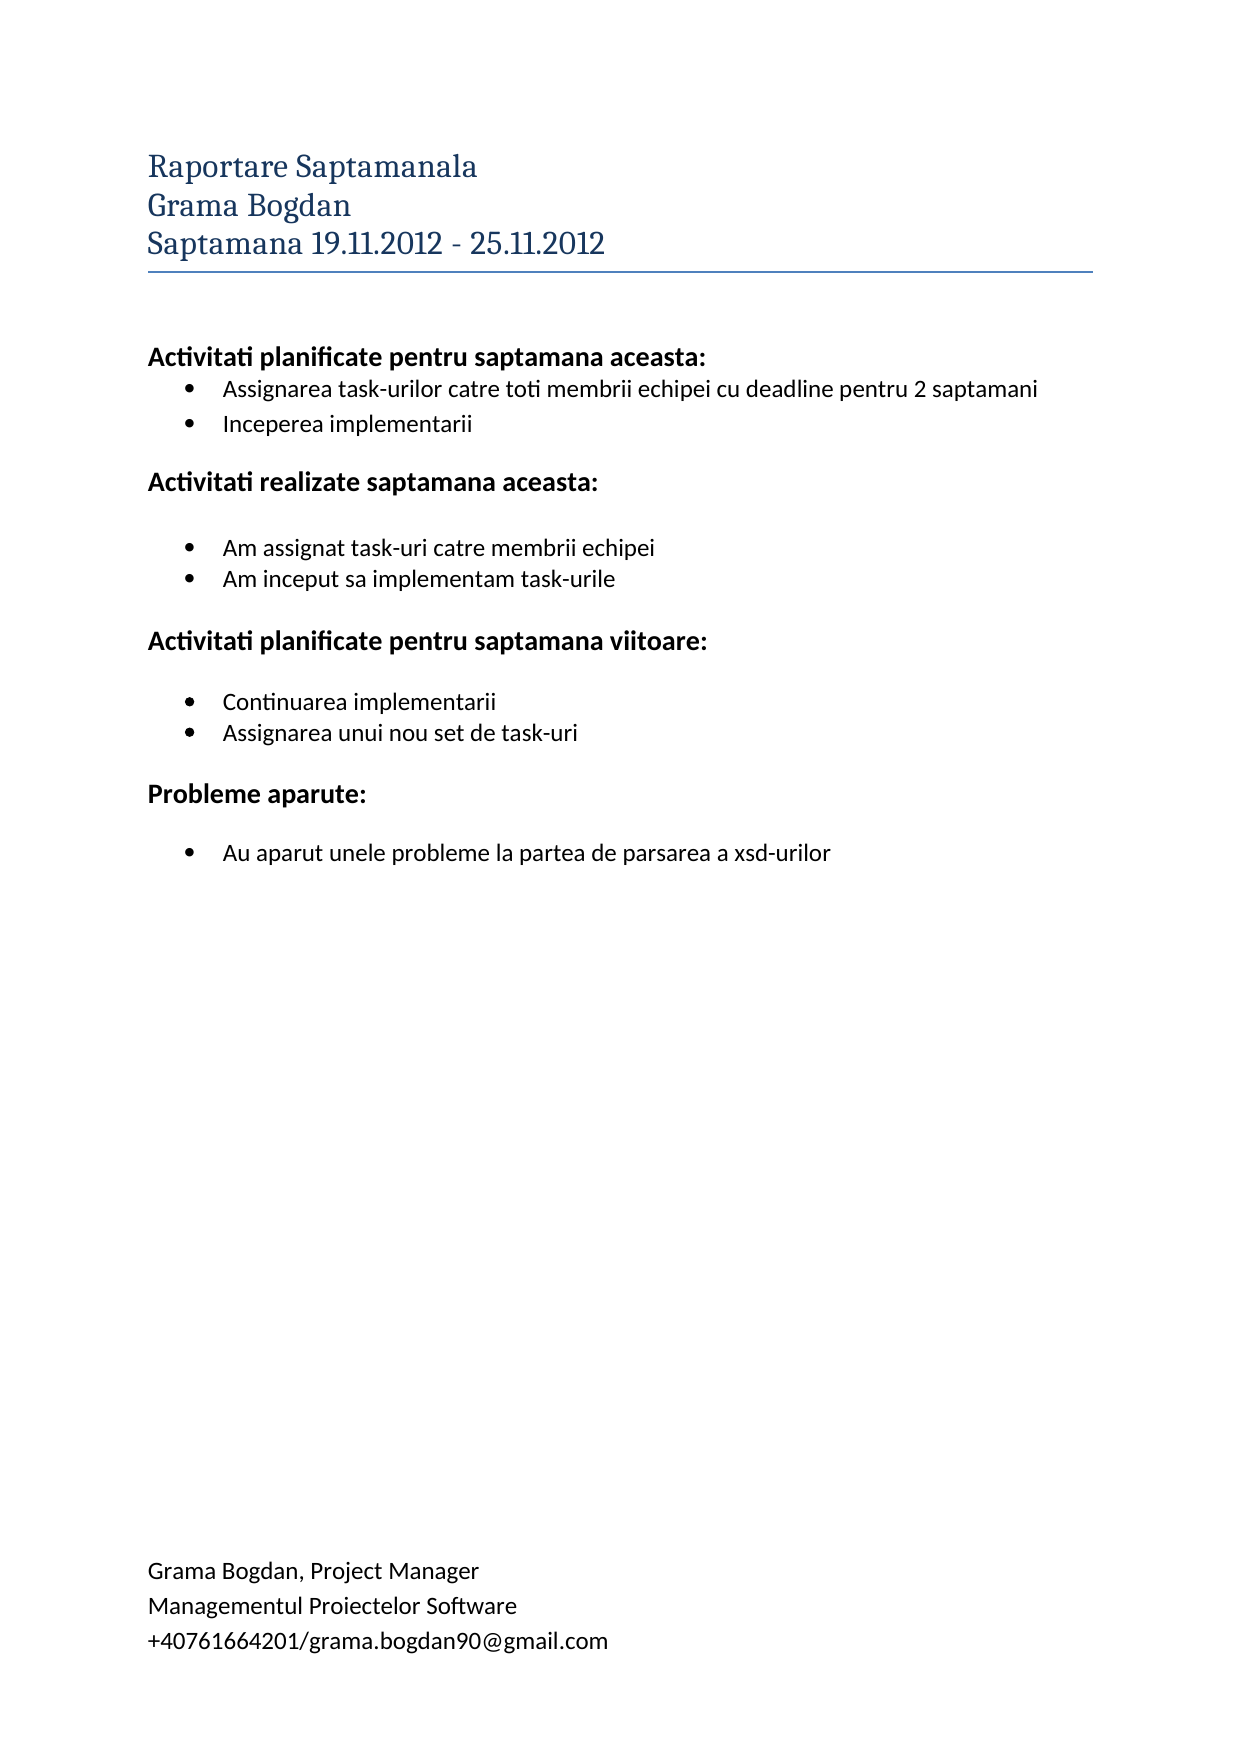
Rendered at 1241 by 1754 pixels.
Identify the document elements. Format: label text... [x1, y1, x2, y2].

title Raportare Saptamanala [148, 148, 1093, 186]
list Am inceput sa implementam task-urile [185, 563, 1093, 593]
list Assignarea task-urilor catre toti membrii echipei cu deadline pentru 2 saptamani [185, 373, 1093, 403]
list Au aparut unele probleme la partea de parsarea a xsd-urilor [185, 837, 1093, 867]
list Inceperea implementarii [185, 408, 1093, 438]
text Activitati planificate pentru saptamana aceasta: [148, 339, 1093, 373]
list Continuarea implementarii [185, 686, 1093, 717]
title Grama Bogdan [148, 186, 1093, 224]
list Am assignat task-uri catre membrii echipei [185, 532, 1093, 563]
list Assignarea unui nou set de task-uri [185, 717, 1093, 747]
text Activitati realizate saptamana aceasta: [148, 464, 1093, 498]
text Activitati planificate pentru saptamana viitoare: [148, 623, 1093, 657]
text Probleme aparute: [148, 776, 1093, 811]
title Saptamana 19.11.2012 - 25.11.2012 [148, 224, 1093, 271]
